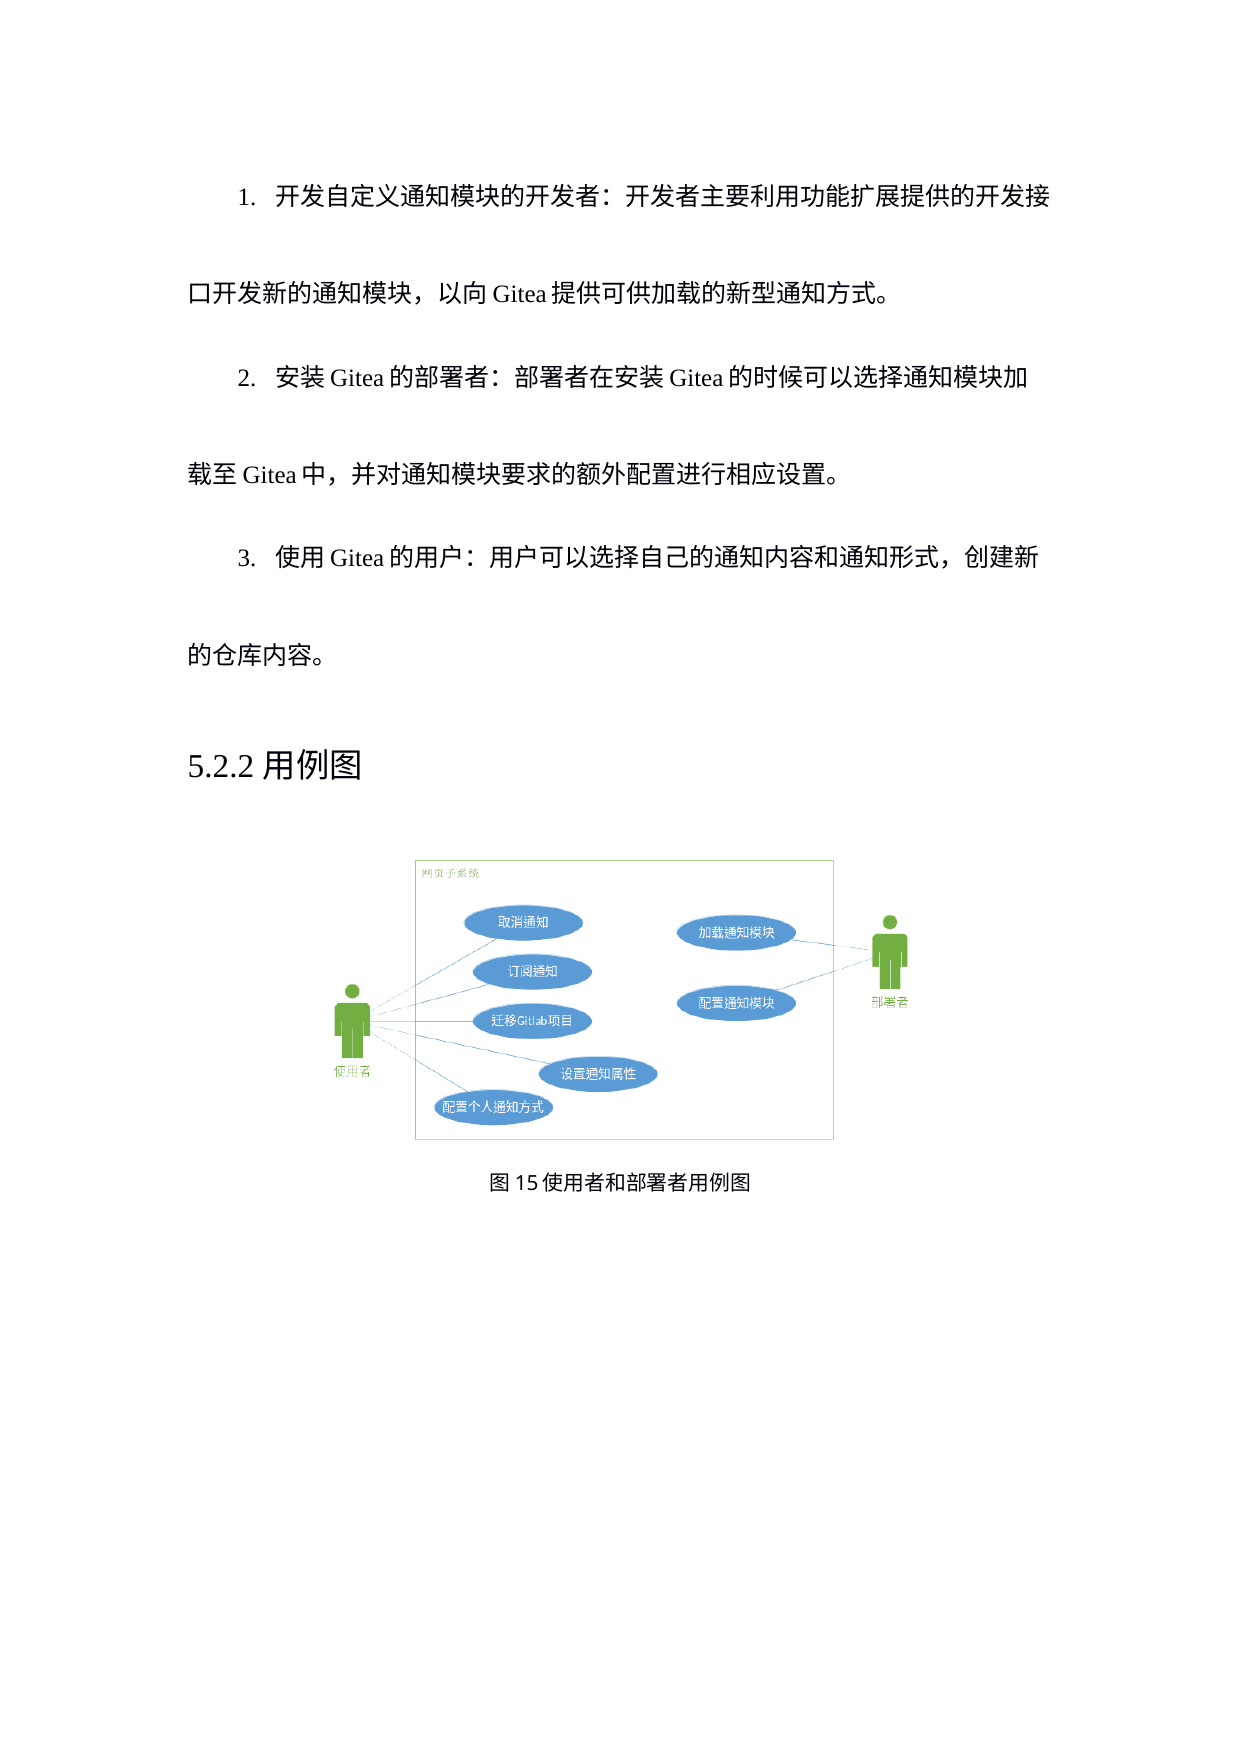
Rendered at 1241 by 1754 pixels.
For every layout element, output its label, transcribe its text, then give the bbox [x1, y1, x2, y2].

subtitle 用例图 [187, 731, 1053, 796]
list 使用Gitea的用户：用户可以选择自己的通知内容和通知形式，创建新的仓库内容。 [187, 523, 1053, 686]
list 开发自定义通知模块的开发者：开发者主要利用功能扩展提供的开发接口开发新的通知模块，以向Gitea提供可供加载的新型通知方式。 [187, 162, 1053, 324]
list 安装Gitea的部署者：部署者在安装Gitea的时候可以选择通知模块加载至Gitea中，并对通知模块要求的额外配置进行相应设置。 [187, 343, 1053, 505]
text 图15使用者和部署者用例图 [187, 1165, 1053, 1197]
